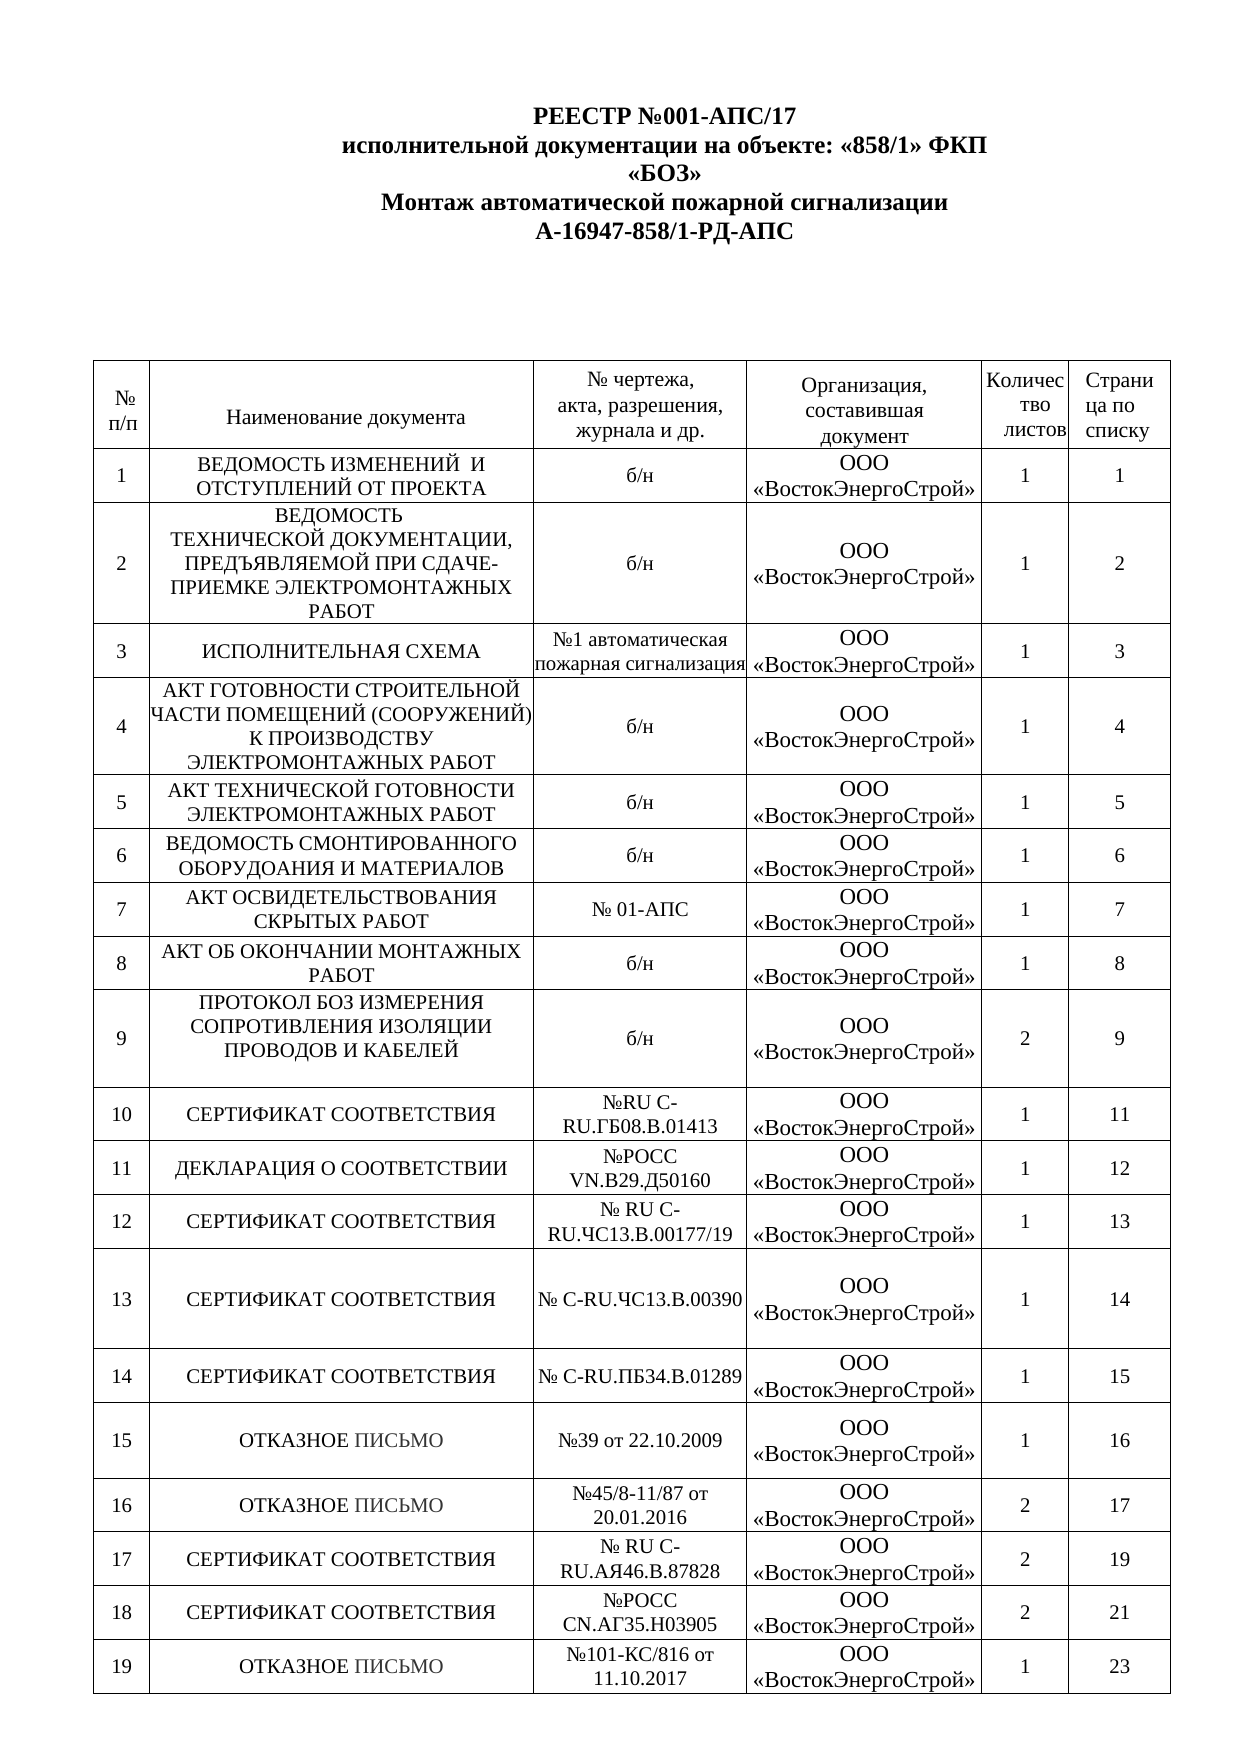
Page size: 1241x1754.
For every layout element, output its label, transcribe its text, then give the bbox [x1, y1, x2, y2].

table_cell 2 [982, 990, 1068, 1087]
table_header № чертежа, акта, разрешения, журнала и др. [534, 361, 746, 448]
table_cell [150, 1586, 533, 1639]
table_cell б/н [534, 678, 746, 774]
table_cell ООО «ВостокЭнергоСтрой» [747, 1349, 981, 1402]
table_cell 11 [94, 1141, 149, 1194]
text исполнительной документации на объекте: «858/1» ФКП «БОЗ» [339, 130, 989, 187]
table_header Количество листов [982, 361, 1068, 448]
table_cell АКТ ГОТОВНОСТИ СТРОИТЕЛЬНОЙ ЧАСТИ ПОМЕЩЕНИЙ (СООРУЖЕНИЙ) К ПРОИЗВОДСТВУ ЭЛЕКТРОМОНТАЖНЫХ РАБОТ [150, 678, 533, 774]
table_cell ООО «ВостокЭнергоСтрой» [747, 678, 981, 774]
table_cell ОТКАЗНОЕ ПИСЬМО [150, 1479, 533, 1531]
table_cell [747, 1586, 981, 1639]
table_cell 2 [1069, 503, 1170, 623]
table_cell ООО «ВостокЭнергоСтрой» [747, 449, 981, 502]
table_cell 11 [1069, 1088, 1170, 1140]
table_cell ООО «ВостокЭнергоСтрой» [747, 937, 981, 989]
table_cell АКТ ОСВИДЕТЕЛЬСТВОВАНИЯ СКРЫТЫХ РАБОТ [150, 883, 533, 936]
table_cell 6 [94, 829, 149, 882]
table_cell №РОСС VN.B29.Д50160 [534, 1141, 746, 1194]
table_cell б/н [534, 937, 746, 989]
table_cell АКТ ОБ ОКОНЧАНИИ МОНТАЖНЫХ РАБОТ [150, 937, 533, 989]
table_cell 15 [1069, 1349, 1170, 1402]
table_cell № RU C-RU.АЯ46.В.87828 [534, 1532, 746, 1585]
table_cell №RU C-RU.ГБ08.В.01413 [534, 1088, 746, 1140]
table_cell 8 [1069, 937, 1170, 989]
table_cell 12 [94, 1195, 149, 1248]
table_cell 8 [94, 937, 149, 989]
table_cell 1 [982, 775, 1068, 828]
table_cell 7 [94, 883, 149, 936]
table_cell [747, 1640, 981, 1692]
table_cell 16 [94, 1479, 149, 1531]
table_cell 23 [1069, 1640, 1170, 1692]
table_cell 1 [982, 678, 1068, 774]
table_cell 3 [1069, 624, 1170, 677]
table_cell ООО «ВостокЭнергоСтрой» [747, 883, 981, 936]
table_cell №39 от 22.10.2009 [534, 1403, 746, 1477]
table_cell 1 [982, 1249, 1068, 1348]
table_cell 1 [982, 829, 1068, 882]
table_cell 5 [1069, 775, 1170, 828]
table_cell 1 [982, 1141, 1068, 1194]
table_cell ООО «ВостокЭнергоСтрой» [747, 1141, 981, 1194]
table_cell ОТКАЗНОЕ ПИСЬМО [150, 1403, 533, 1477]
table_header Страница по списку [1069, 361, 1170, 448]
table_cell ООО «ВостокЭнергоСтрой» [747, 1532, 981, 1585]
table_cell 19 [1069, 1532, 1170, 1585]
table_cell б/н [534, 775, 746, 828]
table_cell №РОСС СN.АГ35.Н03905 [534, 1586, 746, 1639]
table_cell 1 [982, 449, 1068, 502]
table_cell ДЕКЛАРАЦИЯ О СООТВЕТСТВИИ [150, 1141, 533, 1194]
table_cell 1 [982, 1403, 1068, 1477]
table_cell б/н [534, 829, 746, 882]
table_cell ИСПОЛНИТЕЛЬНАЯ СХЕМА [150, 624, 533, 677]
table_cell б/н [534, 449, 746, 502]
table_cell ООО «ВостокЭнергоСтрой» [747, 624, 981, 677]
table_cell 17 [94, 1532, 149, 1585]
table_cell 2 [982, 1479, 1068, 1531]
table_cell 2 [982, 1586, 1068, 1639]
table_cell 9 [1069, 990, 1170, 1087]
table_cell СЕРТИФИКАТ СООТВЕТСТВИЯ [150, 1088, 533, 1140]
table_cell 14 [94, 1349, 149, 1402]
table_cell б/н [534, 503, 746, 623]
text РЕЕСТР №001-АПС/17 [339, 101, 989, 130]
table_cell СЕРТИФИКАТ СООТВЕТСТВИЯ [150, 1532, 533, 1585]
table_cell ООО «ВостокЭнергоСтрой» [747, 1403, 981, 1477]
table_cell 10 [94, 1088, 149, 1140]
table_cell 7 [1069, 883, 1170, 936]
table_cell № RU C-RU.ЧС13.В.00177/19 [534, 1195, 746, 1248]
table_cell № С-RU.ПБ34.В.01289 [534, 1349, 746, 1402]
table_cell ООО «ВостокЭнергоСтрой» [747, 775, 981, 828]
table_cell ООО «ВостокЭнергоСтрой» [747, 990, 981, 1087]
table_cell 13 [1069, 1195, 1170, 1248]
table_cell б/н [534, 990, 746, 1087]
table_cell СЕРТИФИКАТ СООТВЕТСТВИЯ [150, 1249, 533, 1348]
text А-16947-858/1-РД-АПС [339, 216, 989, 245]
table_cell №45/8-11/87 от 20.01.2016 [534, 1479, 746, 1531]
table_cell 6 [1069, 829, 1170, 882]
table_cell № 01-АПС [534, 883, 746, 936]
table_cell №101-КС/816 от 11.10.2017 [534, 1640, 746, 1692]
table_cell 2 [94, 503, 149, 623]
table_cell 15 [94, 1403, 149, 1477]
table_cell ВЕДОМОСТЬ ТЕХНИЧЕСКОЙ ДОКУМЕНТАЦИИ, ПРЕДЪЯВЛЯЕМОЙ ПРИ СДАЧЕ-ПРИЕМКЕ ЭЛЕКТРОМОНТАЖНЫХ РАБОТ [150, 503, 533, 623]
table_cell СЕРТИФИКАТ СООТВЕТСТВИЯ [150, 1195, 533, 1248]
table_header Организация, составившая документ [747, 361, 981, 448]
table_cell 3 [94, 624, 149, 677]
table_cell 1 [982, 1349, 1068, 1402]
table_cell ВЕДОМОСТЬ ИЗМЕНЕНИЙ И ОТСТУПЛЕНИЙ ОТ ПРОЕКТА [150, 449, 533, 502]
table_cell 1 [94, 449, 149, 502]
table_cell АКТ ТЕХНИЧЕСКОЙ ГОТОВНОСТИ ЭЛЕКТРОМОНТАЖНЫХ РАБОТ [150, 775, 533, 828]
table_cell ООО «ВостокЭнергоСтрой» [747, 1249, 981, 1348]
table_cell 16 [1069, 1403, 1170, 1477]
table_cell 18 [94, 1586, 149, 1639]
table_cell 1 [982, 503, 1068, 623]
table_cell 14 [1069, 1249, 1170, 1348]
table_cell 1 [982, 1088, 1068, 1140]
table_cell ООО «ВостокЭнергоСтрой» [747, 1088, 981, 1140]
table_cell 4 [94, 678, 149, 774]
table_cell 1 [982, 883, 1068, 936]
table_cell 21 [1069, 1586, 1170, 1639]
table_cell №1 автоматическая пожарная сигнализация [534, 624, 746, 677]
table_cell ОТКАЗНОЕ ПИСЬМО [150, 1640, 533, 1692]
table_cell ВЕДОМОСТЬ СМОНТИРОВАННОГО ОБОРУДОАНИЯ И МАТЕРИАЛОВ [150, 829, 533, 882]
table_cell 13 [94, 1249, 149, 1348]
table_cell 1 [982, 1640, 1068, 1692]
table_cell 1 [982, 1195, 1068, 1248]
table_cell 17 [1069, 1479, 1170, 1531]
table_cell ООО «ВостокЭнергоСтрой» [747, 1479, 981, 1531]
table_header Наименование документа [150, 361, 533, 448]
table_cell ООО «ВостокЭнергоСтрой» [747, 829, 981, 882]
table_cell ПРОТОКОЛ БОЗ ИЗМЕРЕНИЯ СОПРОТИВЛЕНИЯ ИЗОЛЯЦИИ ПРОВОДОВ И КАБЕЛЕЙ [150, 990, 533, 1087]
table_cell 1 [982, 937, 1068, 989]
table_cell 9 [94, 990, 149, 1087]
table_cell 19 [94, 1640, 149, 1692]
table_cell 1 [982, 624, 1068, 677]
table_cell № С-RU.ЧС13.В.00390 [534, 1249, 746, 1348]
table_header № п/п [94, 361, 149, 448]
table_cell ООО «ВостокЭнергоСтрой» [747, 1195, 981, 1248]
table_cell 12 [1069, 1141, 1170, 1194]
text Монтаж автоматической пожарной сигнализации [339, 187, 989, 216]
table_cell СЕРТИФИКАТ СООТВЕТСТВИЯ [150, 1349, 533, 1402]
table_cell 2 [982, 1532, 1068, 1585]
table_cell ООО «ВостокЭнергоСтрой» [747, 503, 981, 623]
table_cell 5 [94, 775, 149, 828]
table_cell 1 [1069, 449, 1170, 502]
table_cell 4 [1069, 678, 1170, 774]
